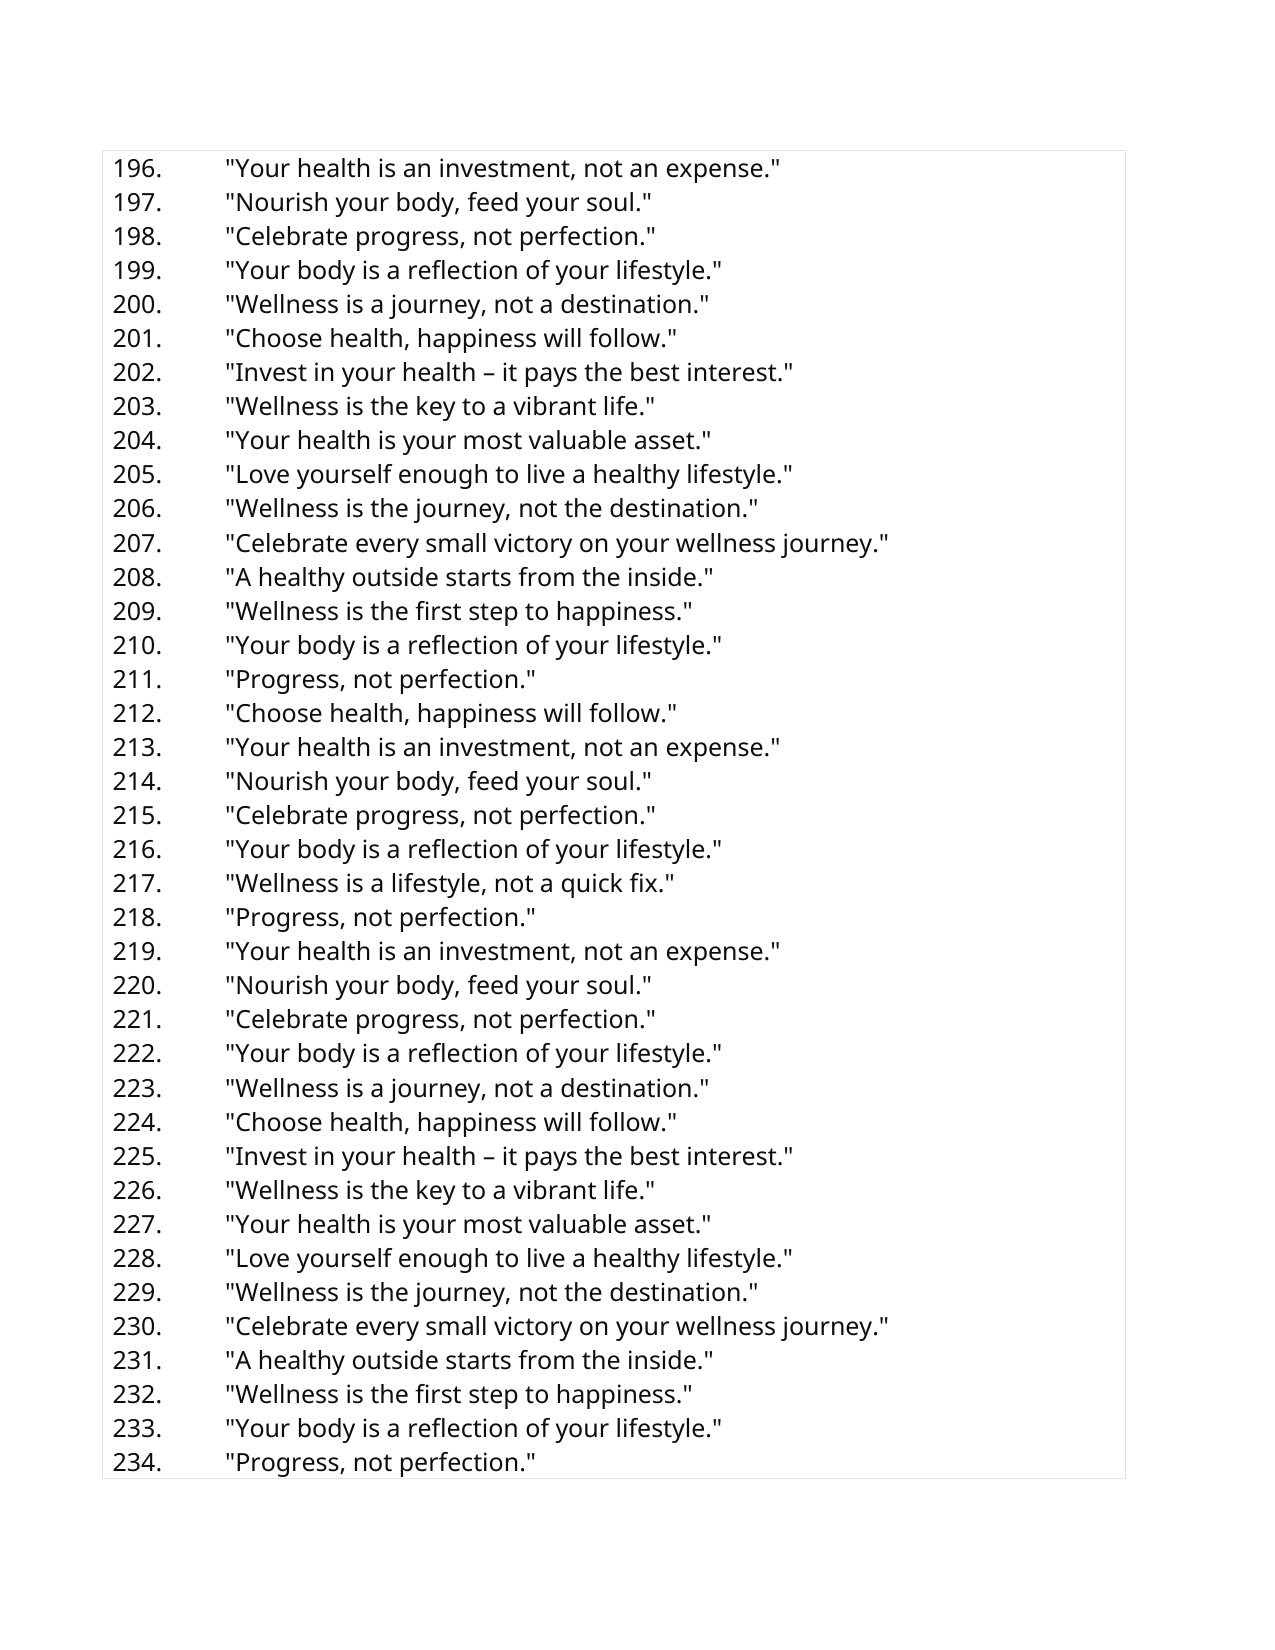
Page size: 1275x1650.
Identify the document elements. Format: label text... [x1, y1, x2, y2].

list "Your health is your most valuable asset." [103, 422, 1125, 457]
list "Celebrate progress, not perfection." [103, 1002, 1125, 1036]
list "Love yourself enough to live a healthy lifestyle." [103, 1240, 1125, 1274]
list "Wellness is the key to a vibrant life." [103, 388, 1125, 422]
list "Your body is a reflection of your lifestyle." [103, 1410, 1125, 1444]
list "Love yourself enough to live a healthy lifestyle." [103, 457, 1125, 491]
list "Wellness is the first step to happiness." [103, 593, 1125, 627]
list "Choose health, happiness will follow." [103, 320, 1125, 354]
list "Wellness is the first step to happiness." [103, 1376, 1125, 1410]
list "Wellness is the journey, not the destination." [103, 491, 1125, 525]
list "Choose health, happiness will follow." [103, 695, 1125, 729]
list "Wellness is a lifestyle, not a quick fix." [103, 865, 1125, 899]
list "Choose health, happiness will follow." [103, 1104, 1125, 1138]
list "Your health is your most valuable asset." [103, 1206, 1125, 1240]
list "Your body is a reflection of your lifestyle." [103, 1036, 1125, 1070]
list "Your health is an investment, not an expense." [103, 933, 1125, 967]
list "Celebrate progress, not perfection." [103, 797, 1125, 831]
list "Your body is a reflection of your lifestyle." [103, 831, 1125, 865]
list "Nourish your body, feed your soul." [103, 763, 1125, 797]
list "Wellness is the journey, not the destination." [103, 1274, 1125, 1308]
list "Invest in your health – it pays the best interest." [103, 354, 1125, 388]
list "Wellness is a journey, not a destination." [103, 1070, 1125, 1104]
list "Invest in your health – it pays the best interest." [103, 1138, 1125, 1172]
list "A healthy outside starts from the inside." [103, 1342, 1125, 1376]
list "Progress, not perfection." [103, 661, 1125, 695]
list "Celebrate every small victory on your wellness journey." [103, 1308, 1125, 1342]
list "Your health is an investment, not an expense." [103, 729, 1125, 763]
list "Nourish your body, feed your soul." [103, 967, 1125, 1002]
list "A healthy outside starts from the inside." [103, 559, 1125, 593]
list "Celebrate progress, not perfection." [103, 218, 1125, 252]
list "Progress, not perfection." [103, 1444, 1125, 1478]
list "Wellness is a journey, not a destination." [103, 286, 1125, 320]
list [103, 252, 1125, 286]
list "Your health is an investment, not an expense." [103, 151, 1125, 184]
list "Wellness is the key to a vibrant life." [103, 1172, 1125, 1206]
list "Your body is a reflection of your lifestyle." [103, 627, 1125, 661]
list "Progress, not perfection." [103, 899, 1125, 933]
list "Nourish your body, feed your soul." [103, 184, 1125, 218]
list "Celebrate every small victory on your wellness journey." [103, 525, 1125, 559]
